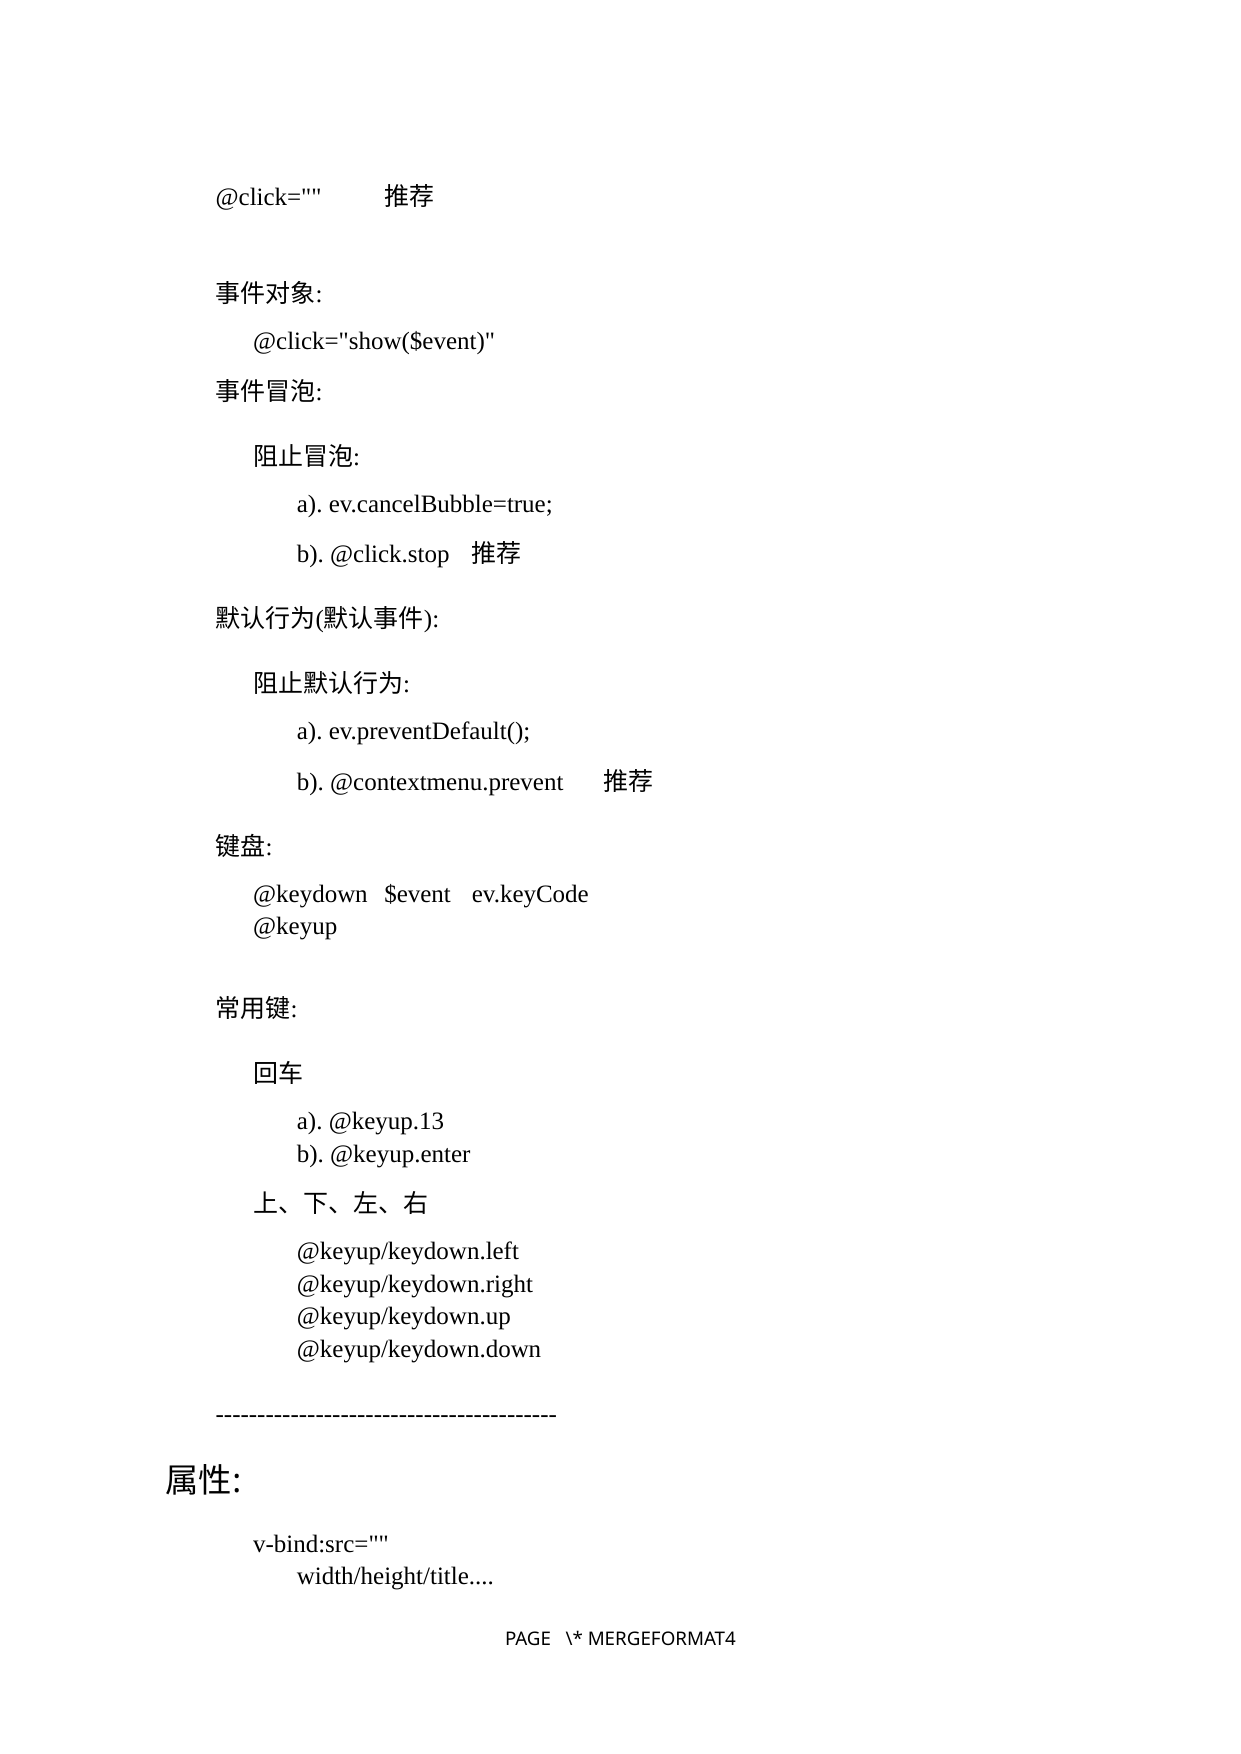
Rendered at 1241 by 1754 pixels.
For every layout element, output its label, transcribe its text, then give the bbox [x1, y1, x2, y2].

text @keydown $event ev.keyCode [165, 877, 1075, 909]
text v-bind:src="" [165, 1527, 1075, 1559]
text @click="" 推荐 [165, 162, 1075, 227]
text b). @click.stop 推荐 [165, 519, 1075, 584]
text b). @keyup.enter [165, 1137, 1075, 1169]
text a). ev.cancelBubble=true; [165, 487, 1075, 519]
text 阻止默认行为: [165, 649, 1075, 714]
text @keyup/keydown.down [165, 1332, 1075, 1364]
text width/height/title.... [165, 1559, 1075, 1592]
text @keyup [165, 909, 1075, 942]
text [165, 1397, 1075, 1429]
text 事件对象: [165, 259, 1075, 324]
text 上、下、左、右 [165, 1169, 1075, 1234]
text 阻止冒泡: [165, 422, 1075, 487]
text @keyup/keydown.left [165, 1234, 1075, 1267]
text 回车 [165, 1039, 1075, 1104]
text 常用键: [165, 974, 1075, 1039]
text 键盘: [165, 812, 1075, 877]
text @keyup/keydown.up [165, 1299, 1075, 1332]
text 属性: [165, 1446, 1075, 1511]
text b). @contextmenu.prevent 推荐 [165, 747, 1075, 812]
text a). @keyup.13 [165, 1104, 1075, 1137]
text 事件冒泡: [165, 357, 1075, 422]
text a). ev.preventDefault(); [165, 714, 1075, 747]
text 默认行为(默认事件): [165, 584, 1075, 649]
text @keyup/keydown.right [165, 1267, 1075, 1299]
text @click="show($event)" [165, 324, 1075, 357]
